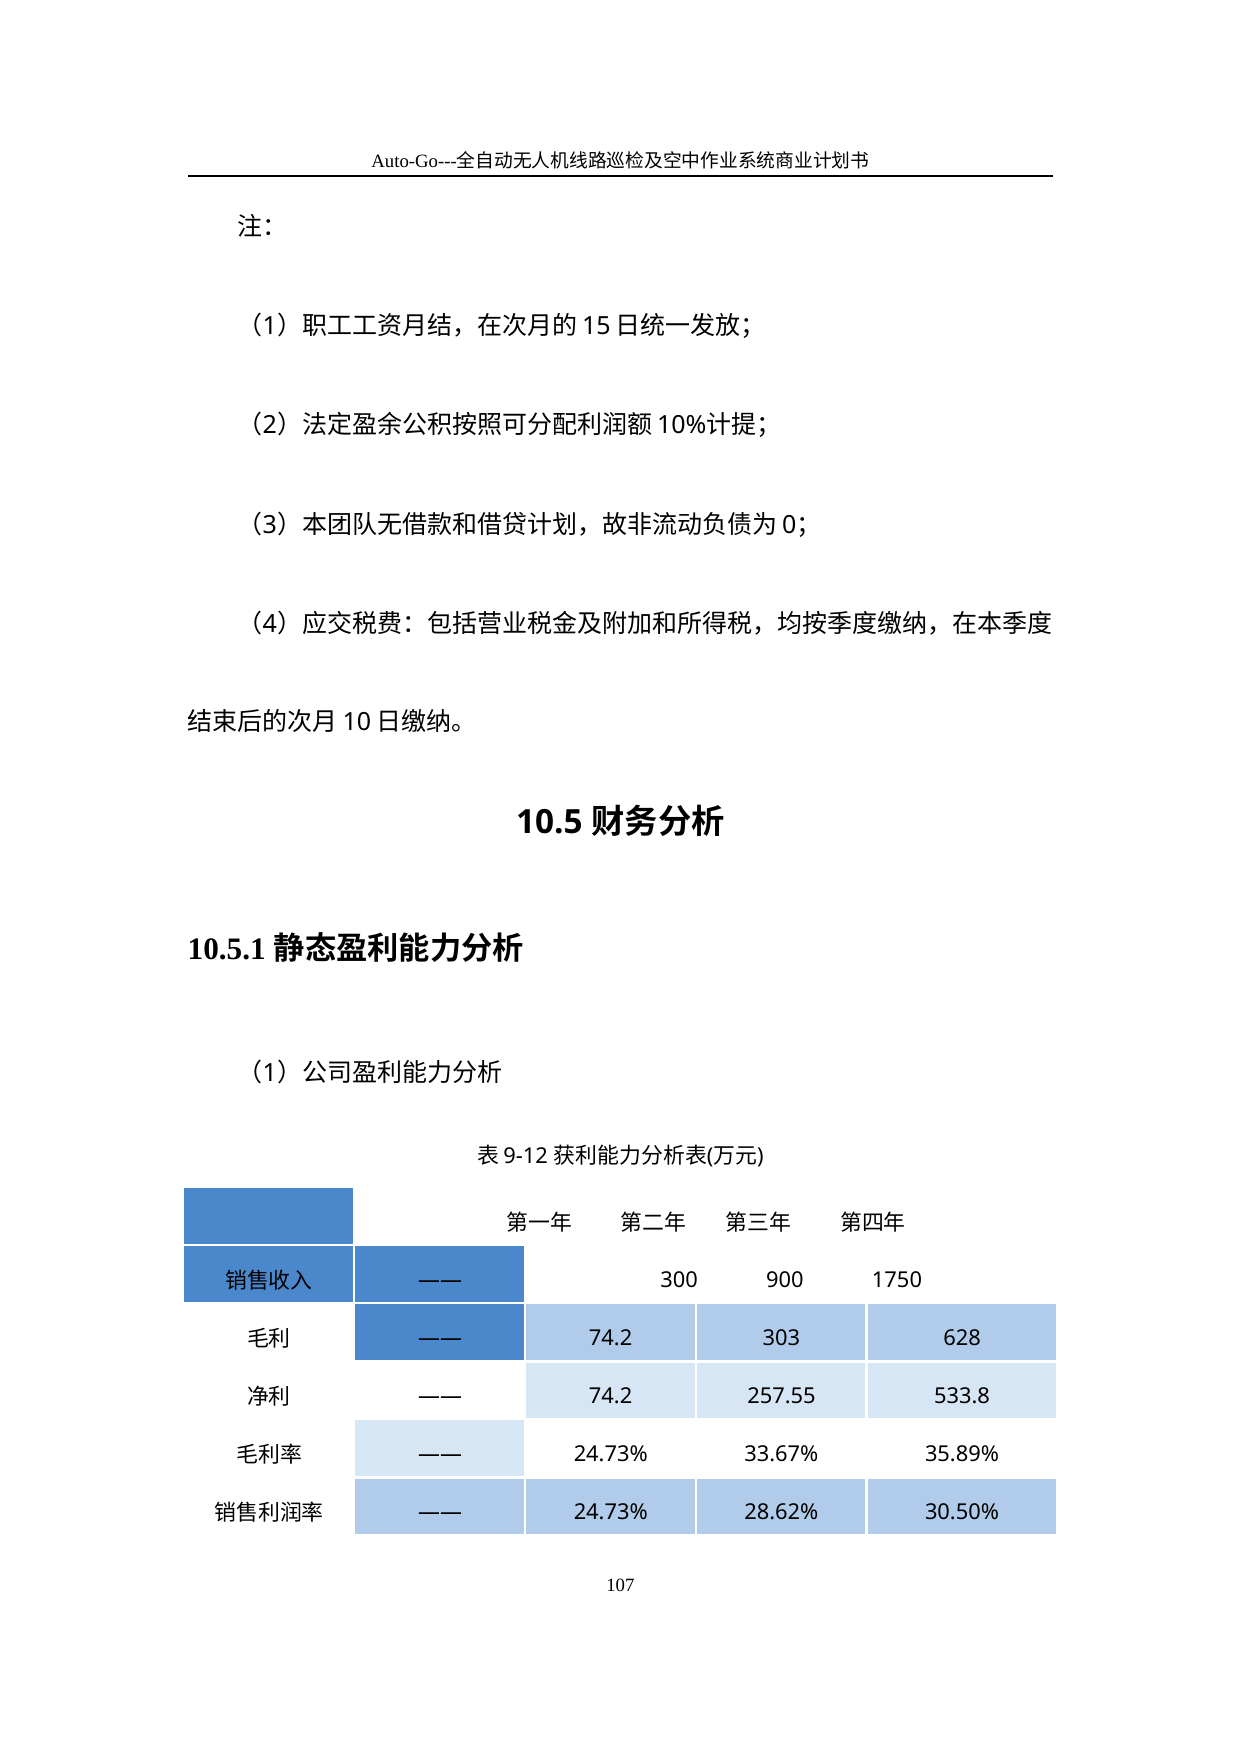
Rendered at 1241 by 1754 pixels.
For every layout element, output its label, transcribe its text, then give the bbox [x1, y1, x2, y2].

table_cell 35.89% [868, 1420, 1056, 1476]
table_cell 33.67% [697, 1420, 865, 1476]
text 注： [187, 192, 1053, 257]
table_cell 24.73% [526, 1420, 695, 1476]
table_cell —— [355, 1363, 524, 1418]
table_cell 销售利润率 [184, 1479, 353, 1534]
table_cell 533.8 [868, 1363, 1056, 1418]
table_header 第一年 第二年 第三年 第四年 [355, 1188, 1056, 1244]
subtitle 10.5 财务分析 [187, 786, 1053, 851]
table_cell 毛利率 [184, 1420, 353, 1476]
table_cell 28.62% [697, 1479, 865, 1534]
table_cell 毛利 [184, 1304, 353, 1360]
text （3）本团队无借款和借贷计划，故非流动负债为0； [187, 490, 1053, 555]
table_cell —— [355, 1304, 524, 1360]
text （1）职工工资月结，在次月的15日统一发放； [187, 291, 1053, 356]
table_cell 628 [868, 1304, 1056, 1360]
table_cell 24.73% [526, 1479, 695, 1534]
table_cell 300 900 1750 [526, 1246, 1056, 1302]
table_cell —— [355, 1420, 524, 1476]
table_cell 74.2 [526, 1363, 695, 1418]
table_cell 74.2 [526, 1304, 695, 1360]
table_cell —— [355, 1479, 524, 1534]
text （4）应交税费：包括营业税金及附加和所得税，均按季度缴纳，在本季度结束后的次月10日缴纳。 [187, 589, 1053, 752]
table_cell 净利 [184, 1363, 353, 1418]
text （2）法定盈余公积按照可分配利润额10%计提； [187, 391, 1053, 456]
table_cell 303 [697, 1304, 865, 1360]
table_cell —— [355, 1246, 524, 1302]
subtitle 10.5.1 静态盈利能力分析 [187, 913, 1053, 978]
table_header [184, 1188, 353, 1244]
text 表9-12 获利能力分析表(万元) [187, 1138, 1053, 1170]
table_cell 257.55 [697, 1363, 865, 1418]
table_cell 30.50% [868, 1479, 1056, 1534]
text （1）公司盈利能力分析 [187, 1038, 1053, 1103]
table_cell 销售收入 [184, 1246, 353, 1302]
